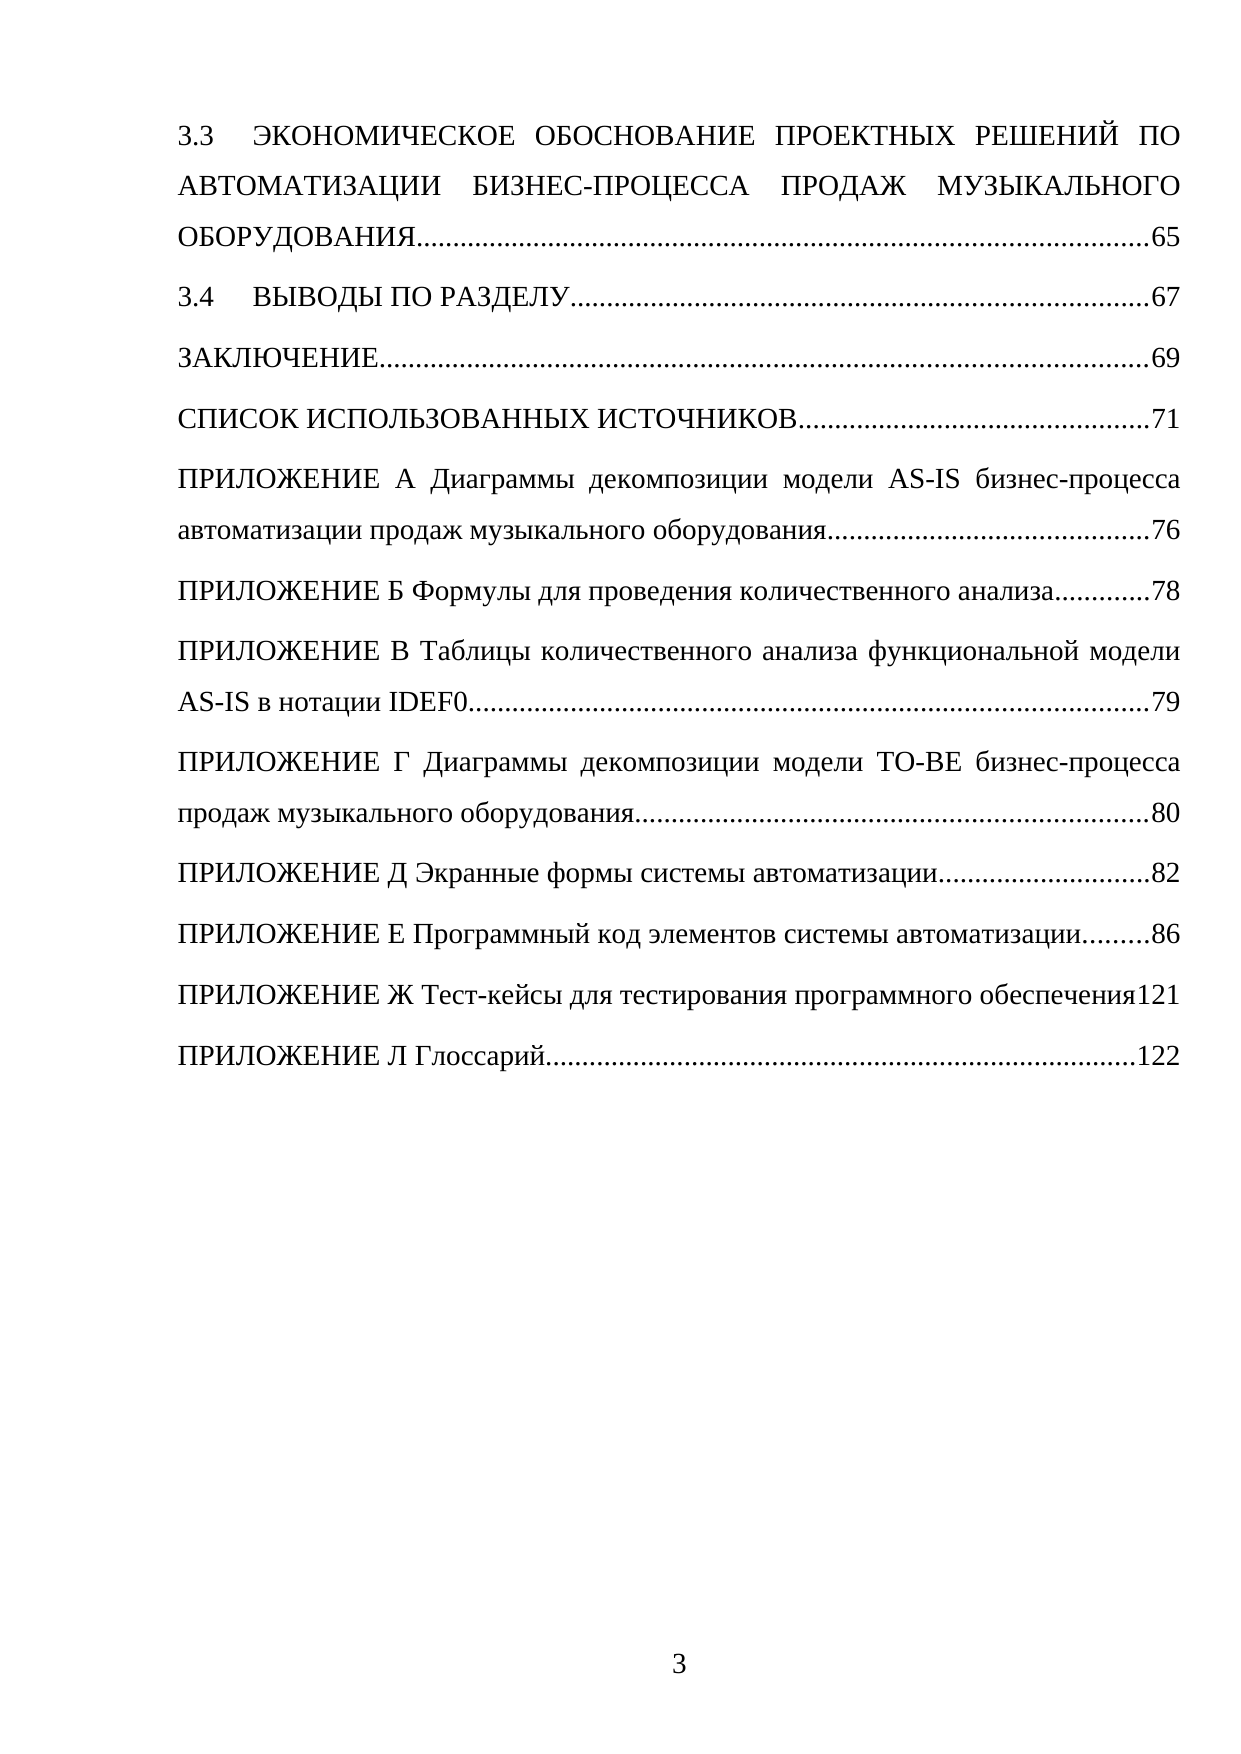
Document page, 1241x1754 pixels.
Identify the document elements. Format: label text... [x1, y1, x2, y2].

text СПИСОК ИСПОЛЬЗОВАННЫХ ИСТОЧНИКОВ 71 [177, 401, 1181, 434]
text ПРИЛОЖЕНИЕ В Таблицы количественного анализа функциональной модели AS-IS в нотации IDEF0 79 [177, 633, 1181, 717]
text ПРИЛОЖЕНИЕ Е Программный код элементов системы автоматизации 86 [177, 916, 1181, 950]
text ПРИЛОЖЕНИЕ Ж Тест-кейсы для тестирования программного обеспечения 121 [177, 977, 1181, 1011]
text ПРИЛОЖЕНИЕ А Диаграммы декомпозиции модели AS-IS бизнес-процесса автоматизации продаж музыкального оборудования 76 [177, 462, 1181, 546]
text ПРИЛОЖЕНИЕ Б Формулы для проведения количественного анализа 78 [177, 573, 1181, 606]
text 3.4 ВЫВОДЫ ПО РАЗДЕЛУ 67 [177, 279, 1181, 313]
text ЗАКЛЮЧЕНИЕ 69 [177, 340, 1181, 374]
text ПРИЛОЖЕНИЕ Л Глоссарий 122 [177, 1038, 1181, 1071]
text ПРИЛОЖЕНИЕ Г Диаграммы декомпозиции модели TO-BE бизнес-процесса продаж музыкального оборудования 80 [177, 744, 1181, 828]
text ПРИЛОЖЕНИЕ Д Экранные формы системы автоматизации 82 [177, 856, 1181, 889]
text 3.3 ЭКОНОМИЧЕСКОЕ ОБОСНОВАНИЕ ПРОЕКТНЫХ РЕШЕНИЙ ПО АВТОМАТИЗАЦИИ БИЗНЕС-ПРОЦЕССА ПРОДАЖ МУЗЫКАЛЬНОГО ОБОРУДОВАНИЯ 65 [177, 118, 1181, 252]
